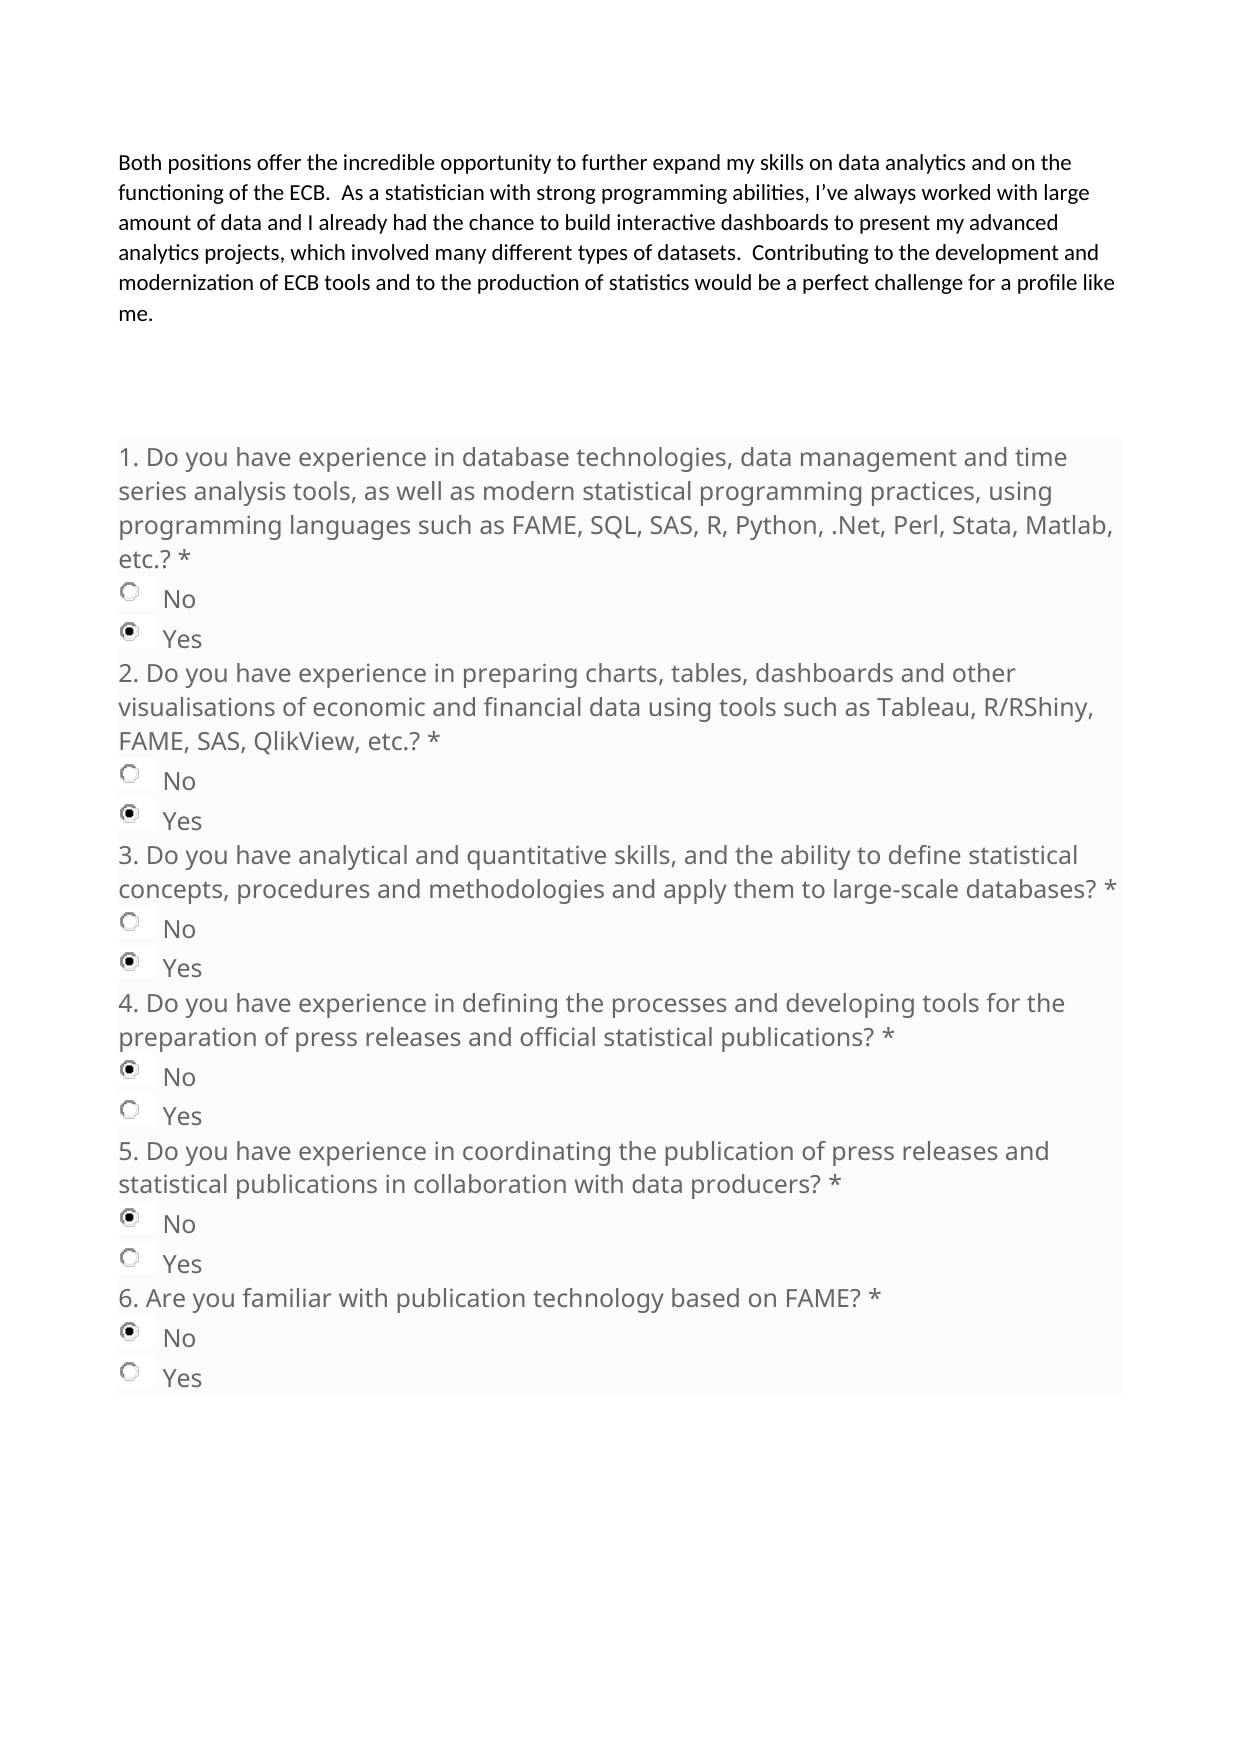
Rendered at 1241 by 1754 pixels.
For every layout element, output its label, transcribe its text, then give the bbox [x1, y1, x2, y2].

text 5. Do you have experience in coordinating the publication of press releases and statistical publications in collaboration with data producers? * [118, 1133, 1122, 1201]
text 2. Do you have experience in preparing charts, tables, dashboards and other visualisations of economic and financial data using tools such as Tableau, R/RShiny, FAME, SAS, QlikView, etc.? * [118, 655, 1122, 757]
text No [118, 905, 1122, 945]
text Yes [118, 1355, 1122, 1395]
text Yes [118, 797, 1122, 837]
text Both positions offer the incredible opportunity to further expand my skills on data analytics and on the functioning of the ECB. As a statistician with strong programming abilities, I’ve always worked with large amount of data and I already had the chance to build interactive dashboards to present my advanced analytics projects, which involved many different types of datasets. Contributing to the development and modernization of ECB tools and to the production of statistics would be a perfect challenge for a profile like me. [118, 148, 1122, 327]
text Yes [118, 1093, 1122, 1133]
text Yes [118, 945, 1122, 985]
text Yes [118, 615, 1122, 655]
text 4. Do you have experience in defining the processes and developing tools for the preparation of press releases and official statistical publications? * [118, 985, 1122, 1053]
text 6. Are you familiar with publication technology based on FAME? * [118, 1281, 1122, 1315]
text 3. Do you have analytical and quantitative skills, and the ability to define statistical concepts, procedures and methodologies and apply them to large-scale databases? * [118, 837, 1122, 905]
text No [118, 1053, 1122, 1093]
text No [118, 1201, 1122, 1241]
text Yes [118, 1241, 1122, 1281]
text No [118, 757, 1122, 797]
text No [118, 1315, 1122, 1355]
text 1. Do you have experience in database technologies, data management and time series analysis tools, as well as modern statistical programming practices, using programming languages such as FAME, SQL, SAS, R, Python, .Net, Perl, Stata, Matlab, etc.? * [118, 439, 1122, 576]
text No [118, 576, 1122, 615]
